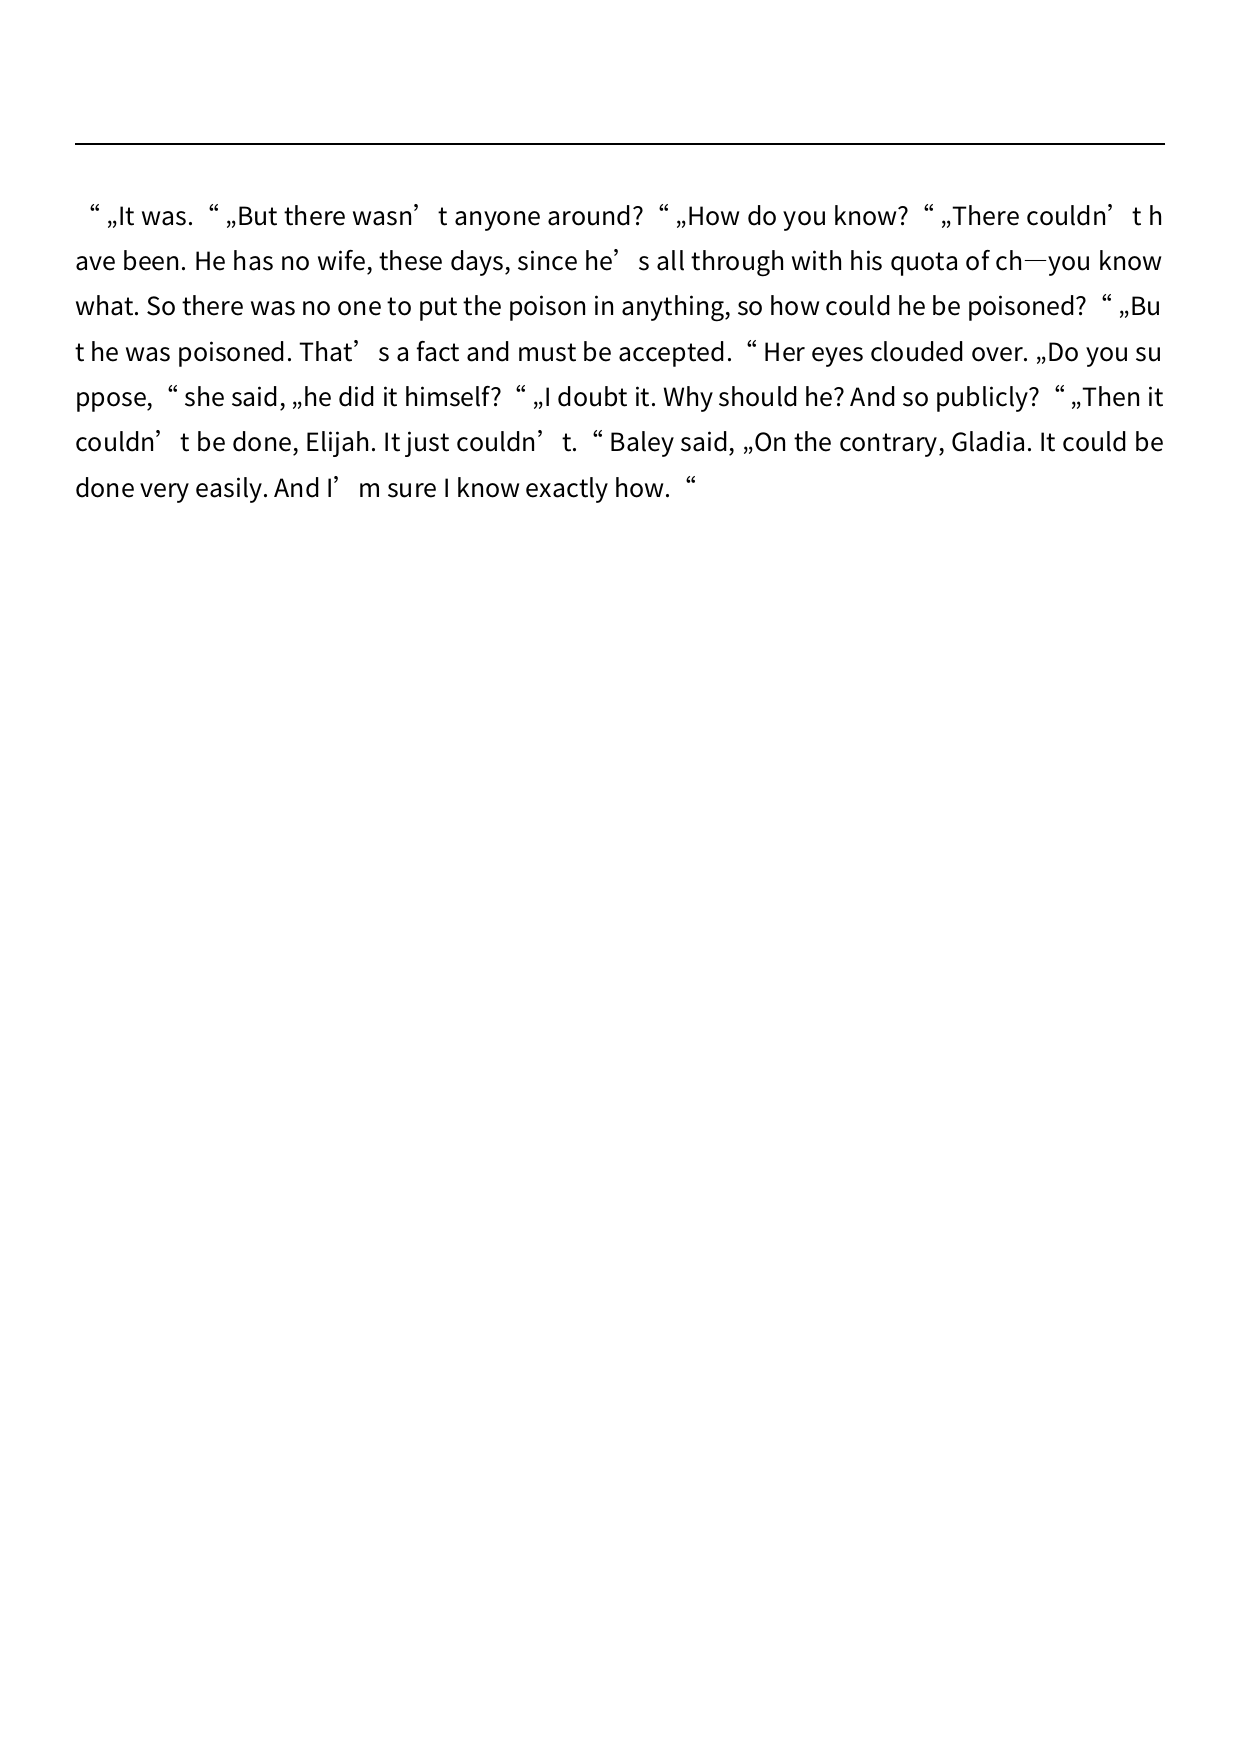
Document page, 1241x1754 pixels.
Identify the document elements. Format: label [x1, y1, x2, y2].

text [75, 192, 1165, 509]
